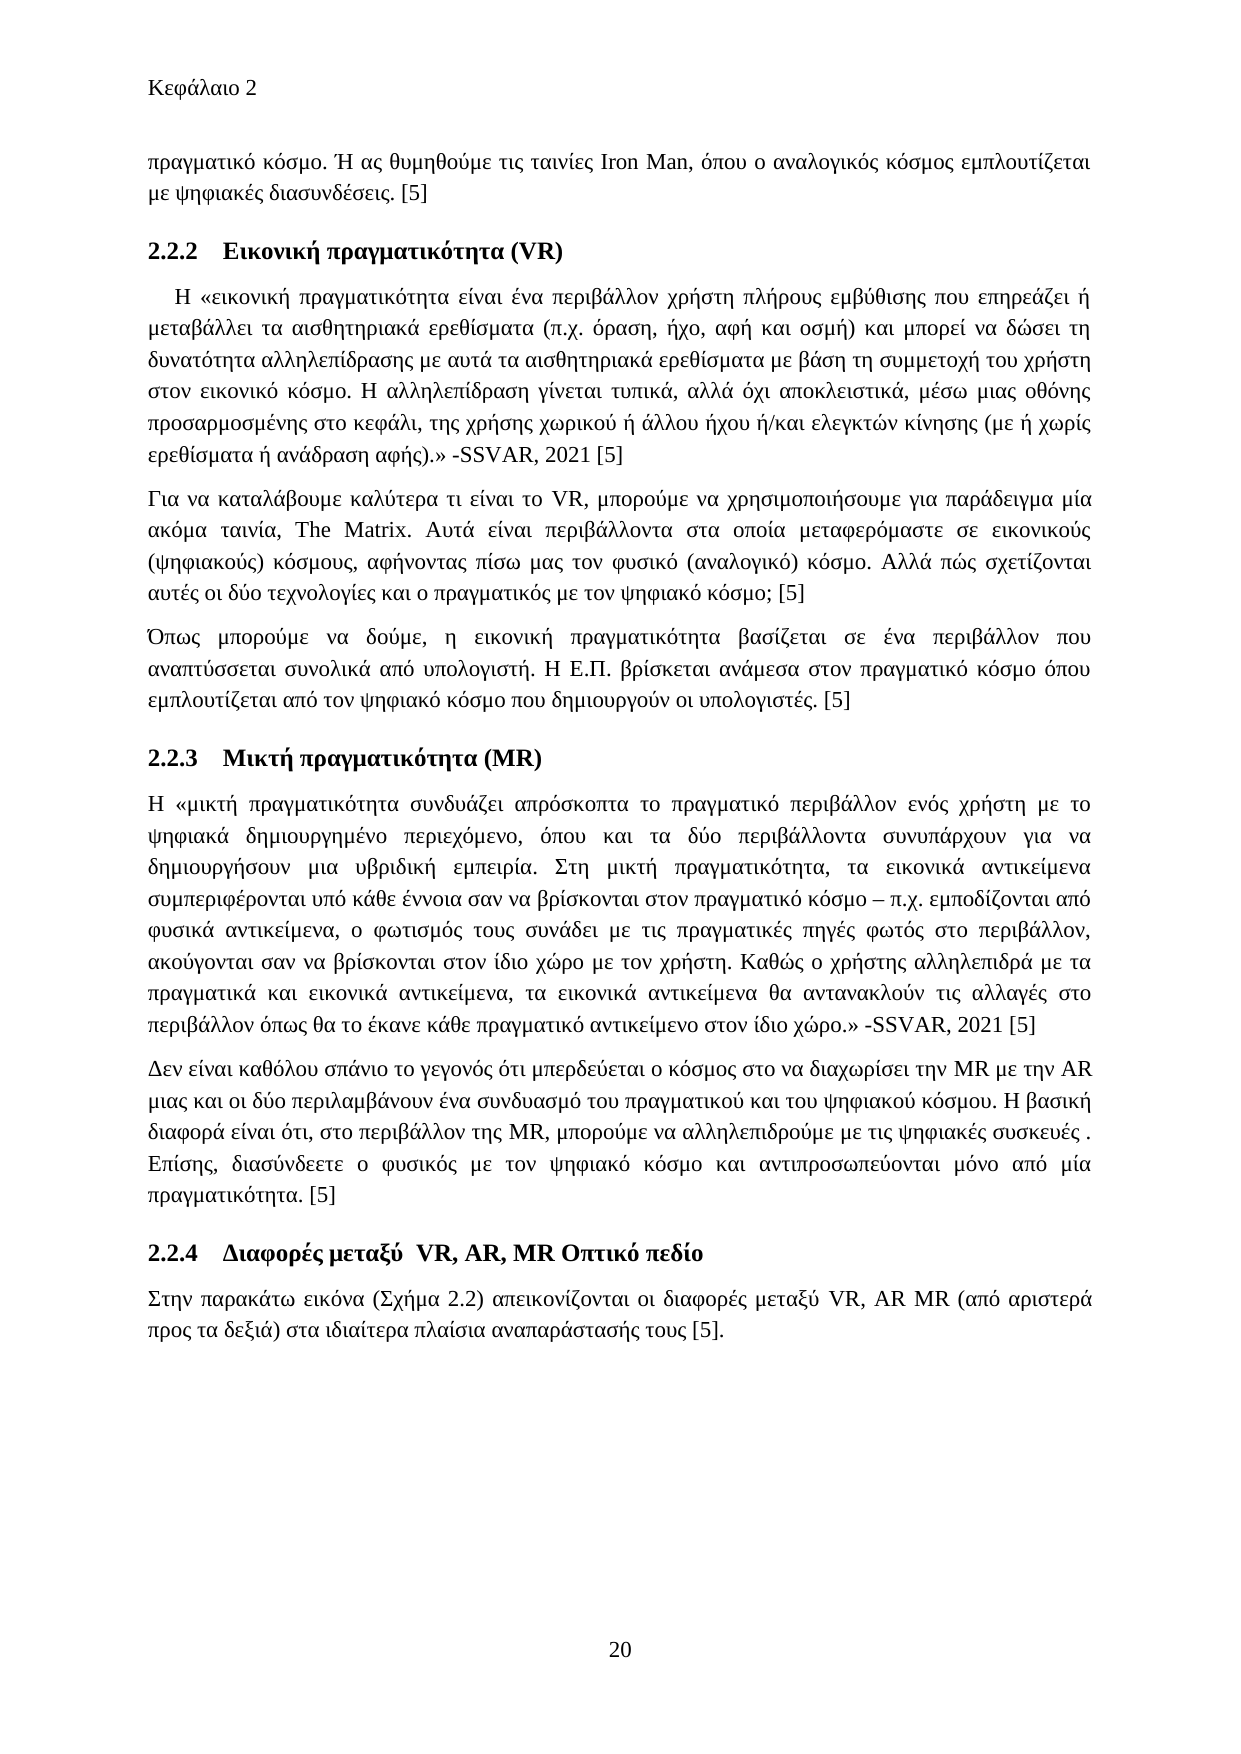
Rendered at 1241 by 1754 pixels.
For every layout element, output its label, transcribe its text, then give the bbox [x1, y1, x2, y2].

text Όπως μπορούμε να δούμε, η εικονική πραγματικότητα βασίζεται σε ένα περιβάλλον που αναπτύσσεται συνολικά από υπολογιστή. Η Ε.Π. βρίσκεται ανάμεσα στον πραγματικό κόσμο όπου εμπλουτίζεται από τον ψηφιακό κόσμο που δημιουργούν οι υπολογιστές. [5] [148, 623, 1092, 713]
subtitle Μικτή πραγματικότητα (MR) [148, 743, 1092, 772]
text Για να καταλάβουμε καλύτερα τι είναι το VR, μπορούμε να χρησιμοποιήσουμε για παράδειγμα μία ακόμα ταινία, The Matrix. Αυτά είναι περιβάλλοντα στα οποία μεταφερόμαστε σε εικονικούς (ψηφιακούς) κόσμους, αφήνοντας πίσω μας τον φυσικό (αναλογικό) κόσμο. Αλλά πώς σχετίζονται αυτές οι δύο τεχνολογίες και ο πραγματικός με τον ψηφιακό κόσμο; [5] [148, 485, 1092, 606]
text Δεν είναι καθόλου σπάνιο το γεγονός ότι μπερδεύεται ο κόσμος στο να διαχωρίσει την MR με την AR μιας και οι δύο περιλαμβάνουν ένα συνδυασμό του πραγματικού και του ψηφιακού κόσμου. Η βασική διαφορά είναι ότι, στο περιβάλλον της MR, μπορούμε να αλληλεπιδρούμε με τις ψηφιακές συσκευές . Επίσης, διασύνδεετε ο φυσικός με τον ψηφιακό κόσμο και αντιπροσωπεύονται μόνο από μία πραγματικότητα. [5] [148, 1055, 1092, 1208]
text Η «μικτή πραγματικότητα συνδυάζει απρόσκοπτα το πραγματικό περιβάλλον ενός χρήστη με το ψηφιακά δημιουργημένο περιεχόμενο, όπου και τα δύο περιβάλλοντα συνυπάρχουν για να δημιουργήσουν μια υβριδική εμπειρία. Στη μικτή πραγματικότητα, τα εικονικά αντικείμενα συμπεριφέρονται υπό κάθε έννοια σαν να βρίσκονται στον πραγματικό κόσμο – π.χ. εμποδίζονται από φυσικά αντικείμενα, ο φωτισμός τους συνάδει με τις πραγματικές πηγές φωτός στο περιβάλλον, ακούγονται σαν να βρίσκονται στον ίδιο χώρο με τον χρήστη. Καθώς ο χρήστης αλληλεπιδρά με τα πραγματικά και εικονικά αντικείμενα, τα εικονικά αντικείμενα θα αντανακλούν τις αλλαγές στο περιβάλλον όπως θα το έκανε κάθε πραγματικό αντικείμενο στον ίδιο χώρο.» -SSVAR, 2021 [5] [148, 790, 1092, 1037]
subtitle Εικονική πραγματικότητα (VR) [148, 236, 1092, 264]
text Η «εικονική πραγματικότητα είναι ένα περιβάλλον χρήστη πλήρους εμβύθισης που επηρεάζει ή μεταβάλλει τα αισθητηριακά ερεθίσματα (π.χ. όραση, ήχο, αφή και οσμή) και μπορεί να δώσει τη δυνατότητα αλληλεπίδρασης με αυτά τα αισθητηριακά ερεθίσματα με βάση τη συμμετοχή του χρήστη στον εικονικό κόσμο. Η αλληλεπίδραση γίνεται τυπικά, αλλά όχι αποκλειστικά, μέσω μιας οθόνης προσαρμοσμένης στο κεφάλι, της χρήσης χωρικού ή άλλου ήχου ή/και ελεγκτών κίνησης (με ή χωρίς ερεθίσματα ή ανάδραση αφής).» -SSVAR, 2021 [5] [148, 283, 1092, 467]
text Στην παρακάτω εικόνα (Σχήμα 2.2) απεικονίζονται οι διαφορές μεταξύ VR, AR MR (από αριστερά προς τα δεξιά) στα ιδιαίτερα πλαίσια αναπαράστασής τους [5]. [148, 1285, 1092, 1343]
subtitle Διαφορές μεταξύ VR, AR, MR Οπτικό πεδίο [148, 1238, 1092, 1267]
